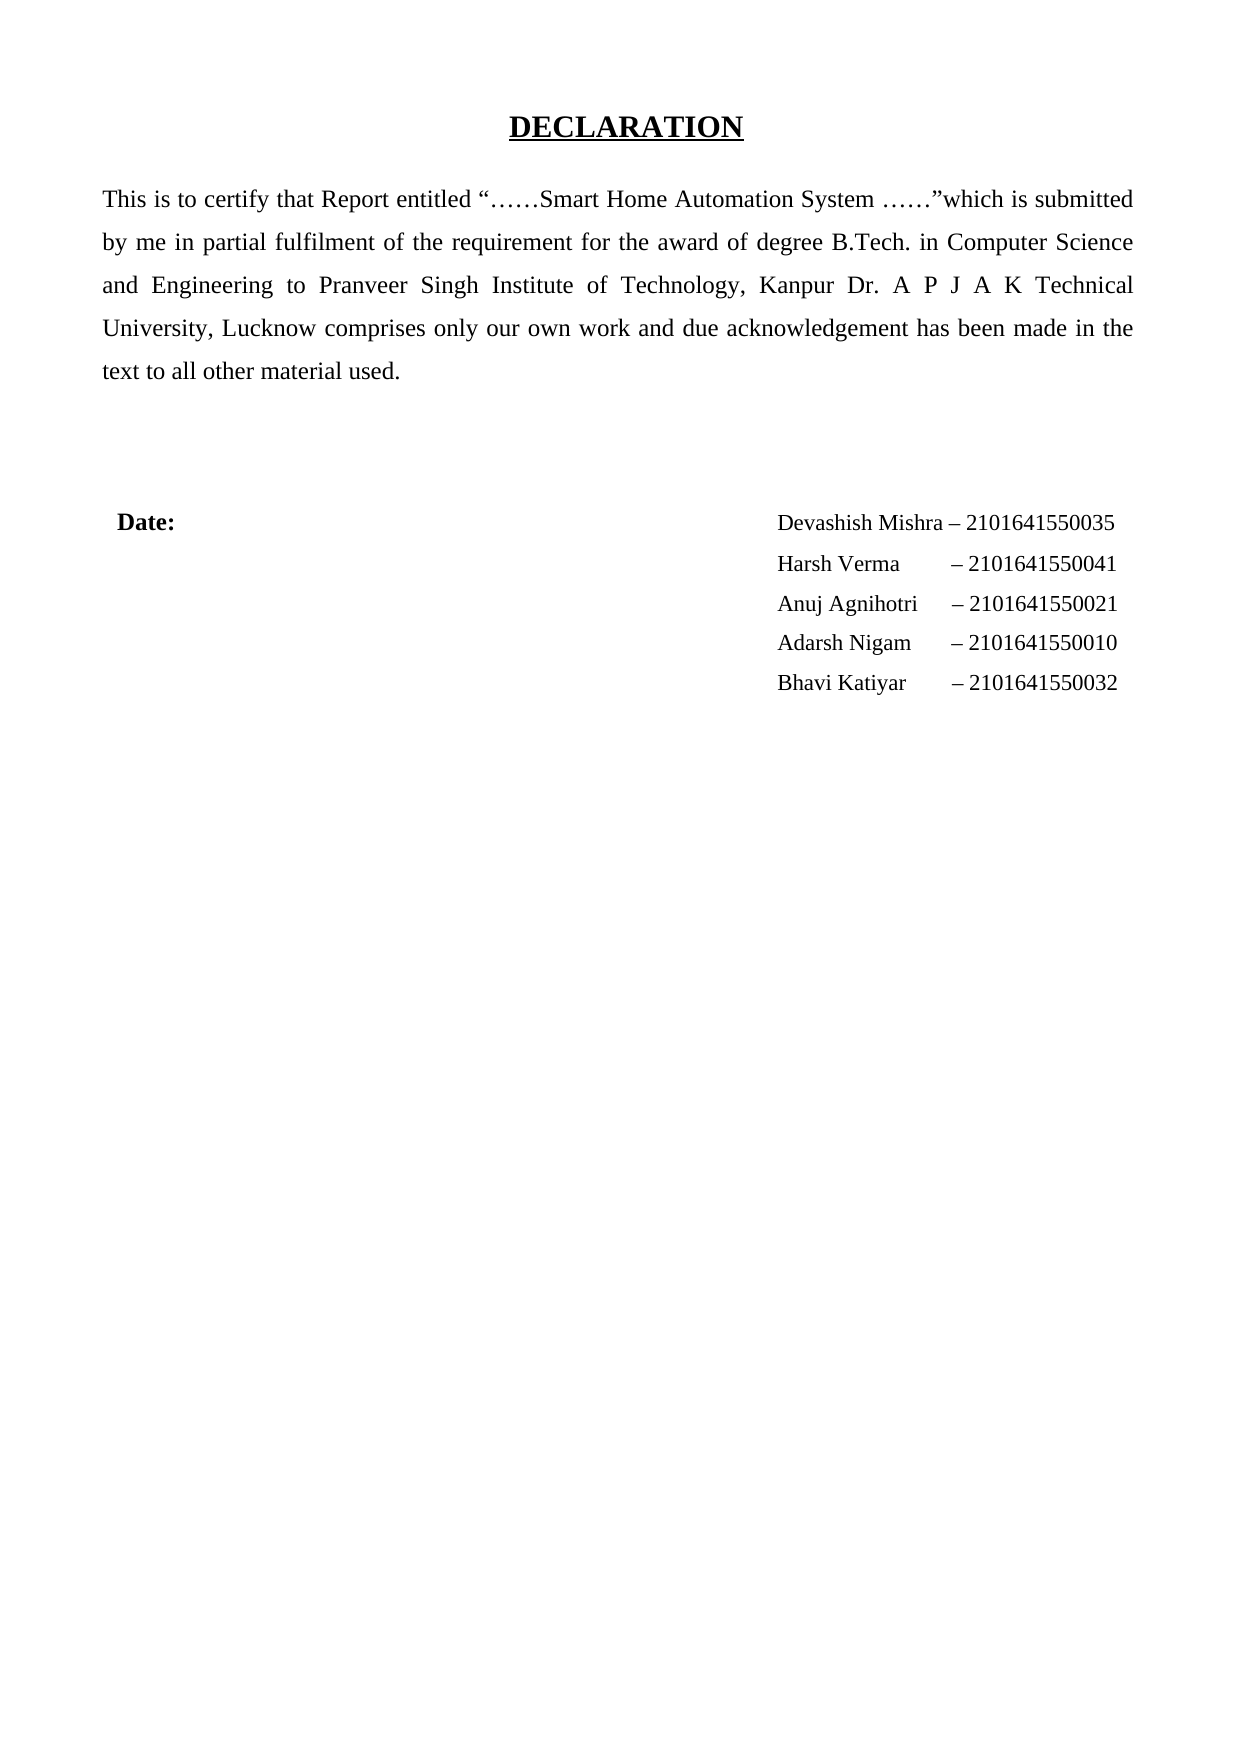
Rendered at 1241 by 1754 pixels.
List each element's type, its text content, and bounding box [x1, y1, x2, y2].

subtitle Date: Devashish Mishra – 2101641550035 [117, 507, 1135, 536]
text Adarsh Nigam – 2101641550010 [702, 629, 1240, 656]
text This is to certify that Report entitled “……Smart Home Automation System ……”which is submitted by me in partial fulfilment of the requirement for the award of degree B.Tech. in Computer Science and Engineering to Pranveer Singh Institute of Technology, Kanpur Dr. A P J A K Technical University, Lucknow comprises only our own work and due acknowledgement has been made in the text to all other material used. [102, 184, 1135, 385]
text Bhavi Katiyar – 2101641550032 [702, 669, 1240, 695]
subtitle DECLARATION [117, 108, 1135, 144]
text Anuj Agnihotri – 2101641550021 [702, 590, 1240, 616]
text Harsh Verma – 2101641550041 [702, 550, 1240, 577]
